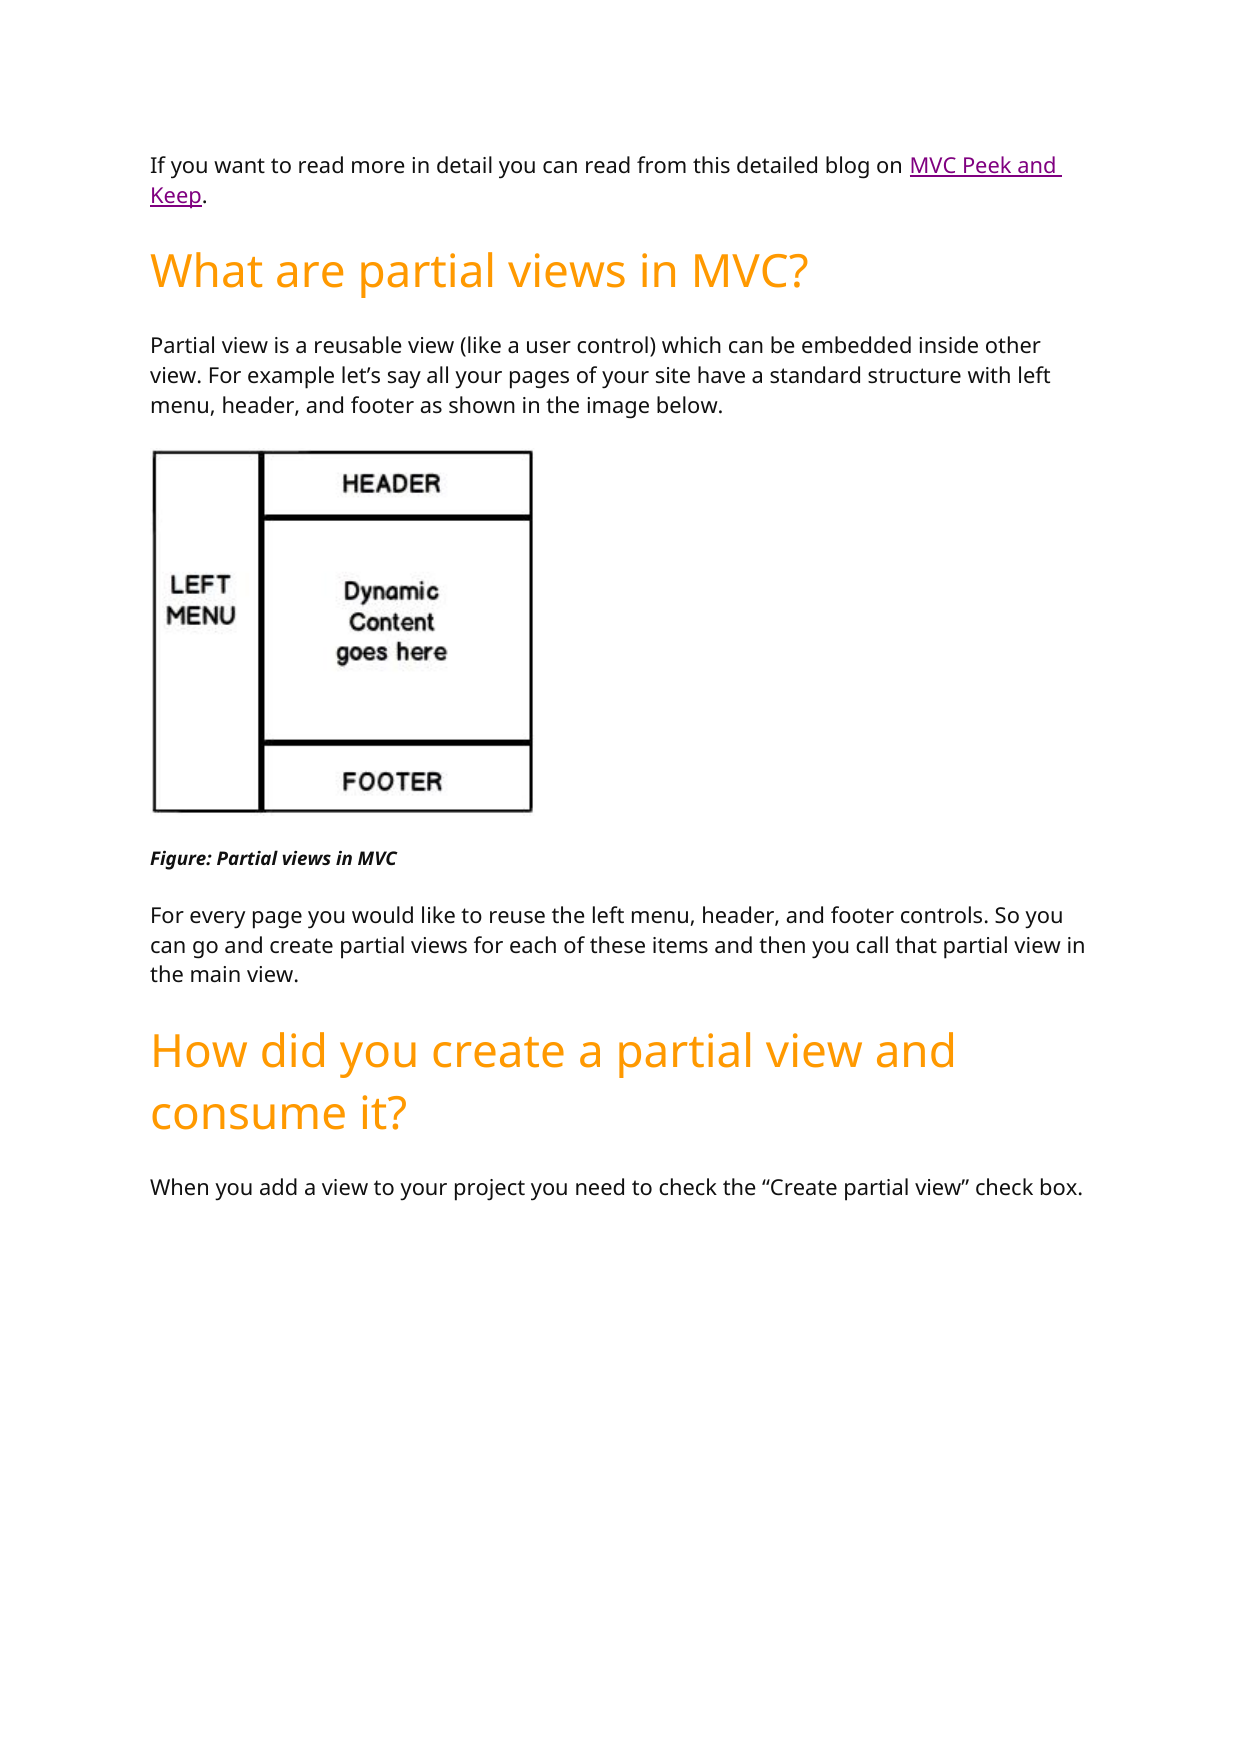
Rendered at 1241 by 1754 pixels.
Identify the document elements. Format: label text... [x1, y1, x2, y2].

text Figure: Partial views in MVC [150, 845, 1090, 871]
text Partial view is a reusable view (like a user control) which can be embedded inside other view. For example let’s say all your pages of your site have a standard structure with left menu, header, and footer as shown in the image below. [150, 330, 1090, 420]
text When you add a view to your project you need to check the “Create partial view” check box. [150, 1172, 1090, 1202]
text For every page you would like to reuse the left menu, header, and footer controls. So you can go and create partial views for each of these items and then you call that partial view in the main view. [150, 900, 1090, 989]
text How did you create a partial view and consume it? [150, 1018, 1090, 1143]
picture [150, 448, 536, 816]
text If you want to read more in detail you can read from this detailed blog on MVC Peek and Keep. [150, 150, 1090, 209]
text What are partial views in MVC? [150, 239, 1090, 301]
